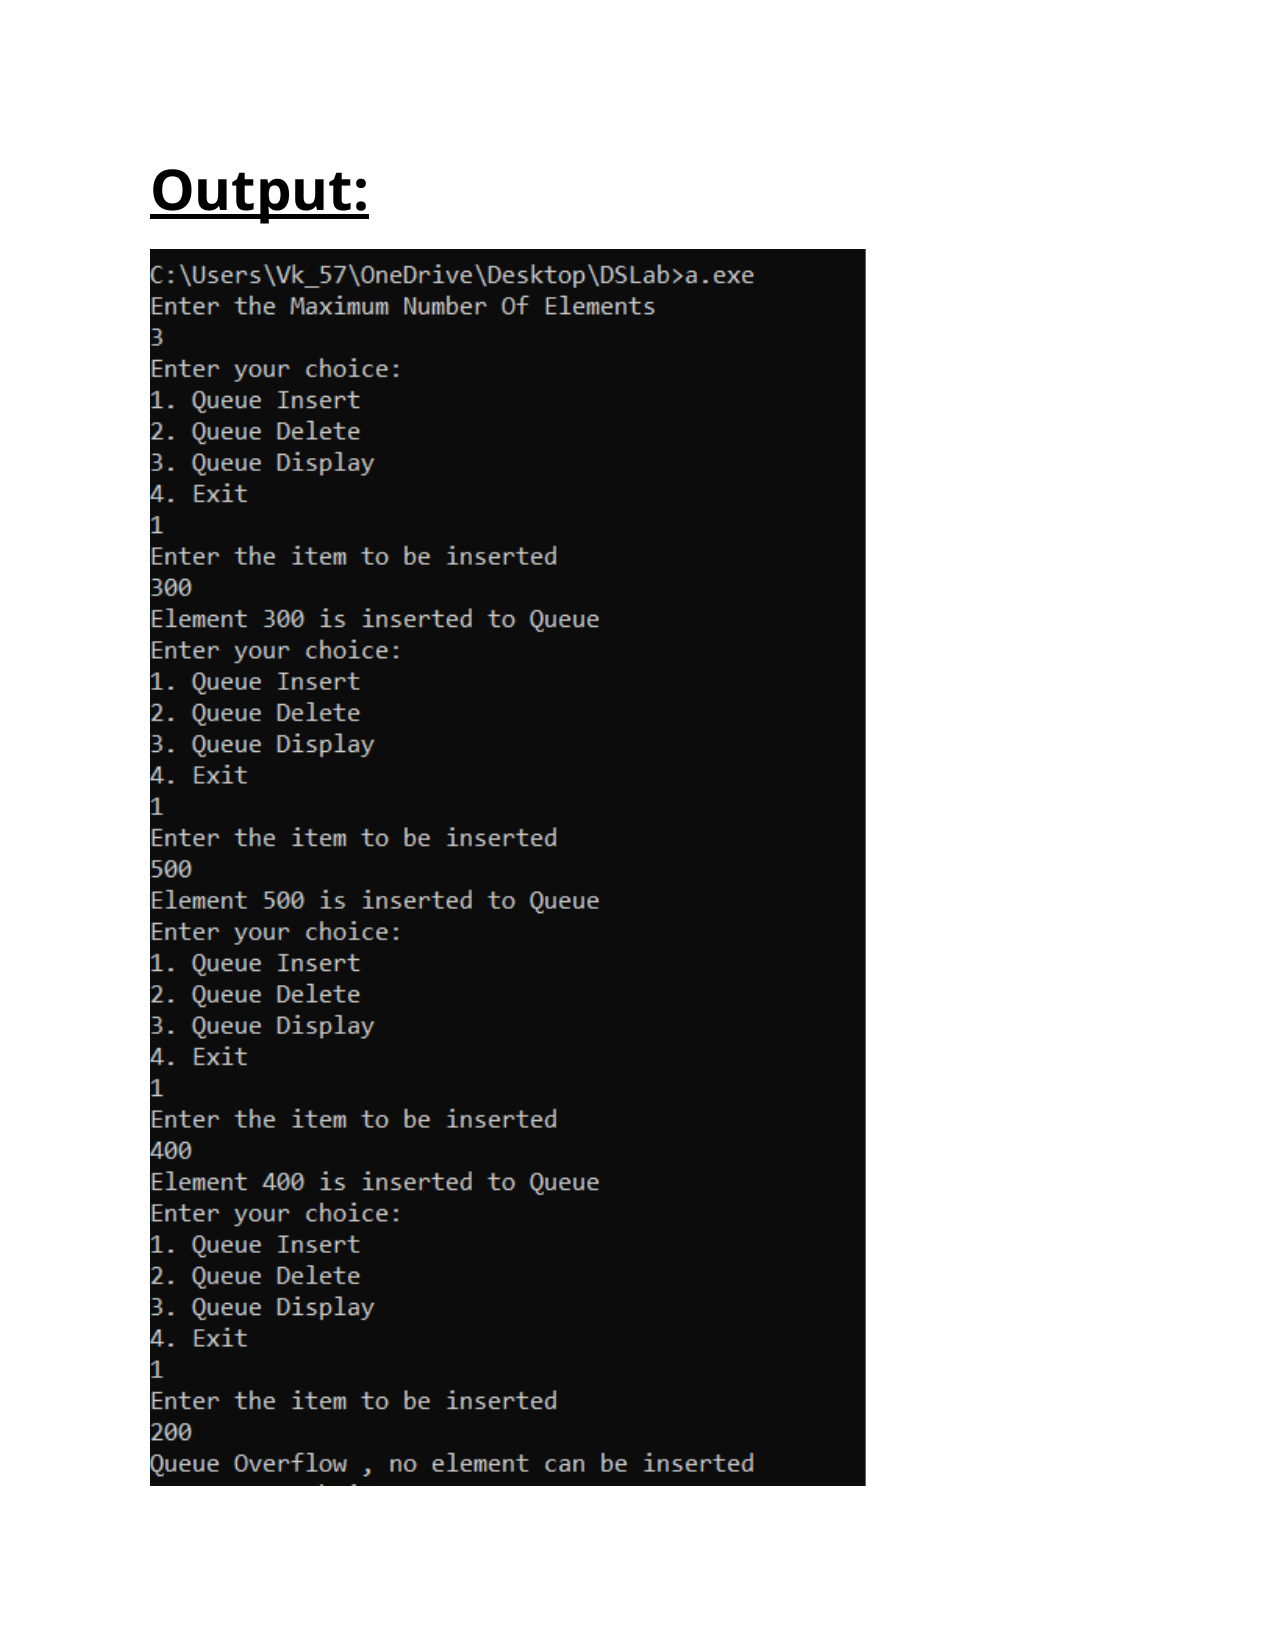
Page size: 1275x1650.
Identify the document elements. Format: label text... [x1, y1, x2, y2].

picture [150, 249, 866, 1486]
text Output: [150, 150, 1125, 227]
